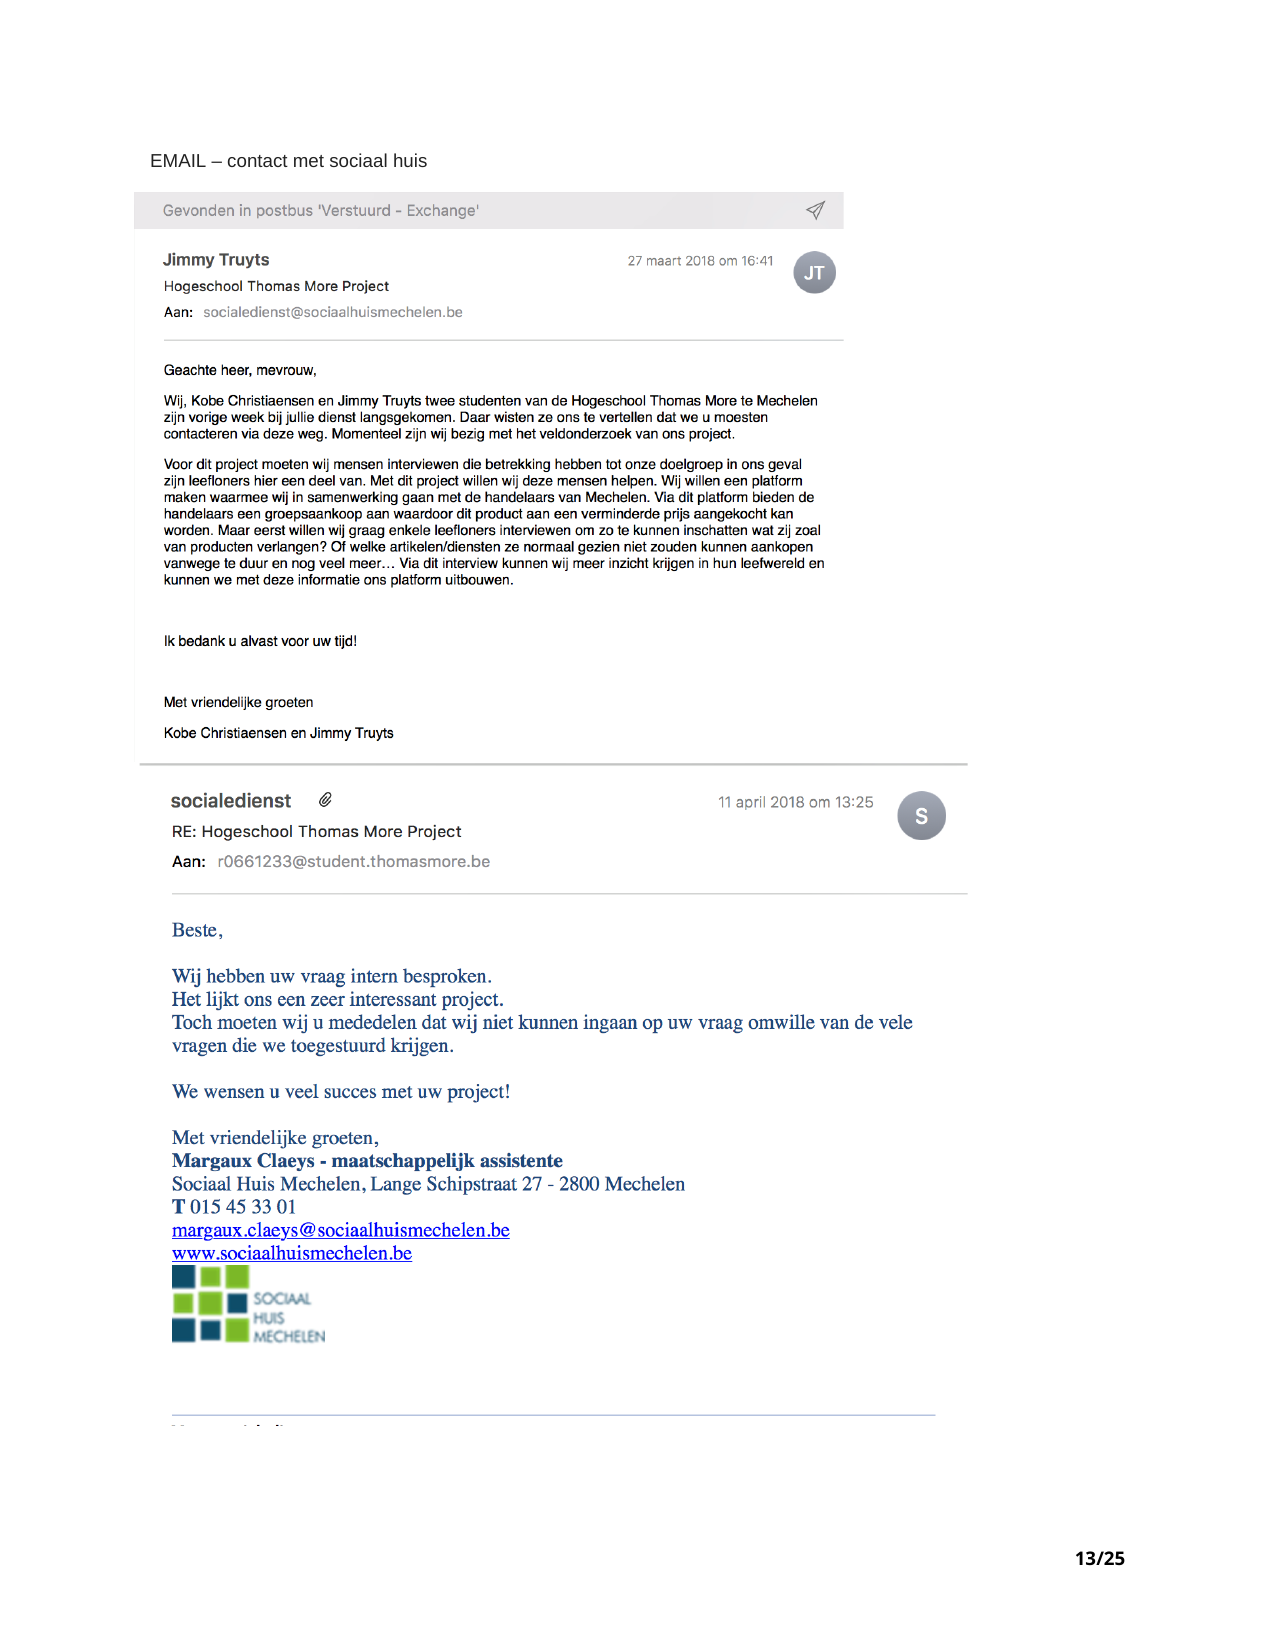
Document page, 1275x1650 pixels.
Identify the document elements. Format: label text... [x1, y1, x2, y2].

picture [134, 192, 844, 762]
picture [139, 763, 968, 1426]
text EMAIL – contact met sociaal huis [150, 150, 1125, 172]
